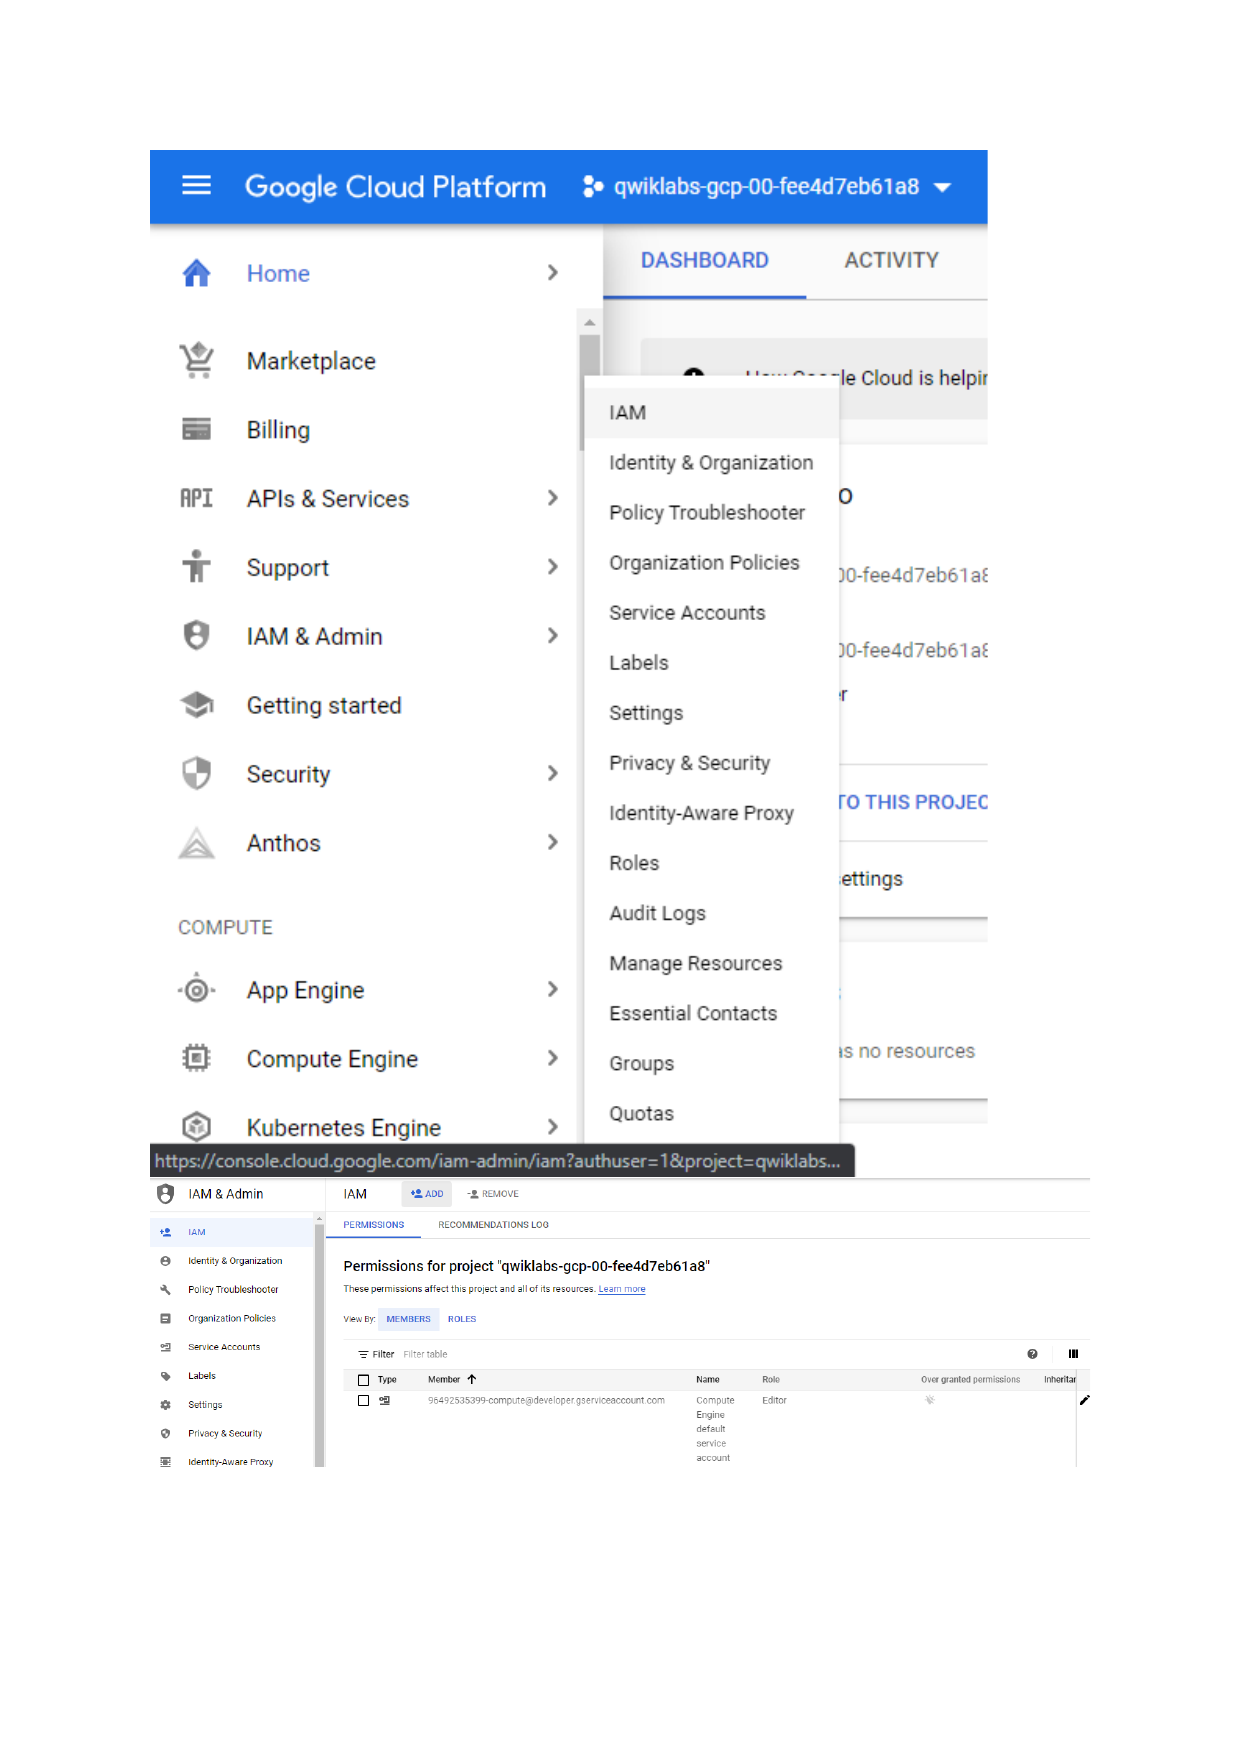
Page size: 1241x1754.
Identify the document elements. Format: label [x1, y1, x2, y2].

picture [150, 1178, 1091, 1467]
picture [150, 150, 988, 1177]
